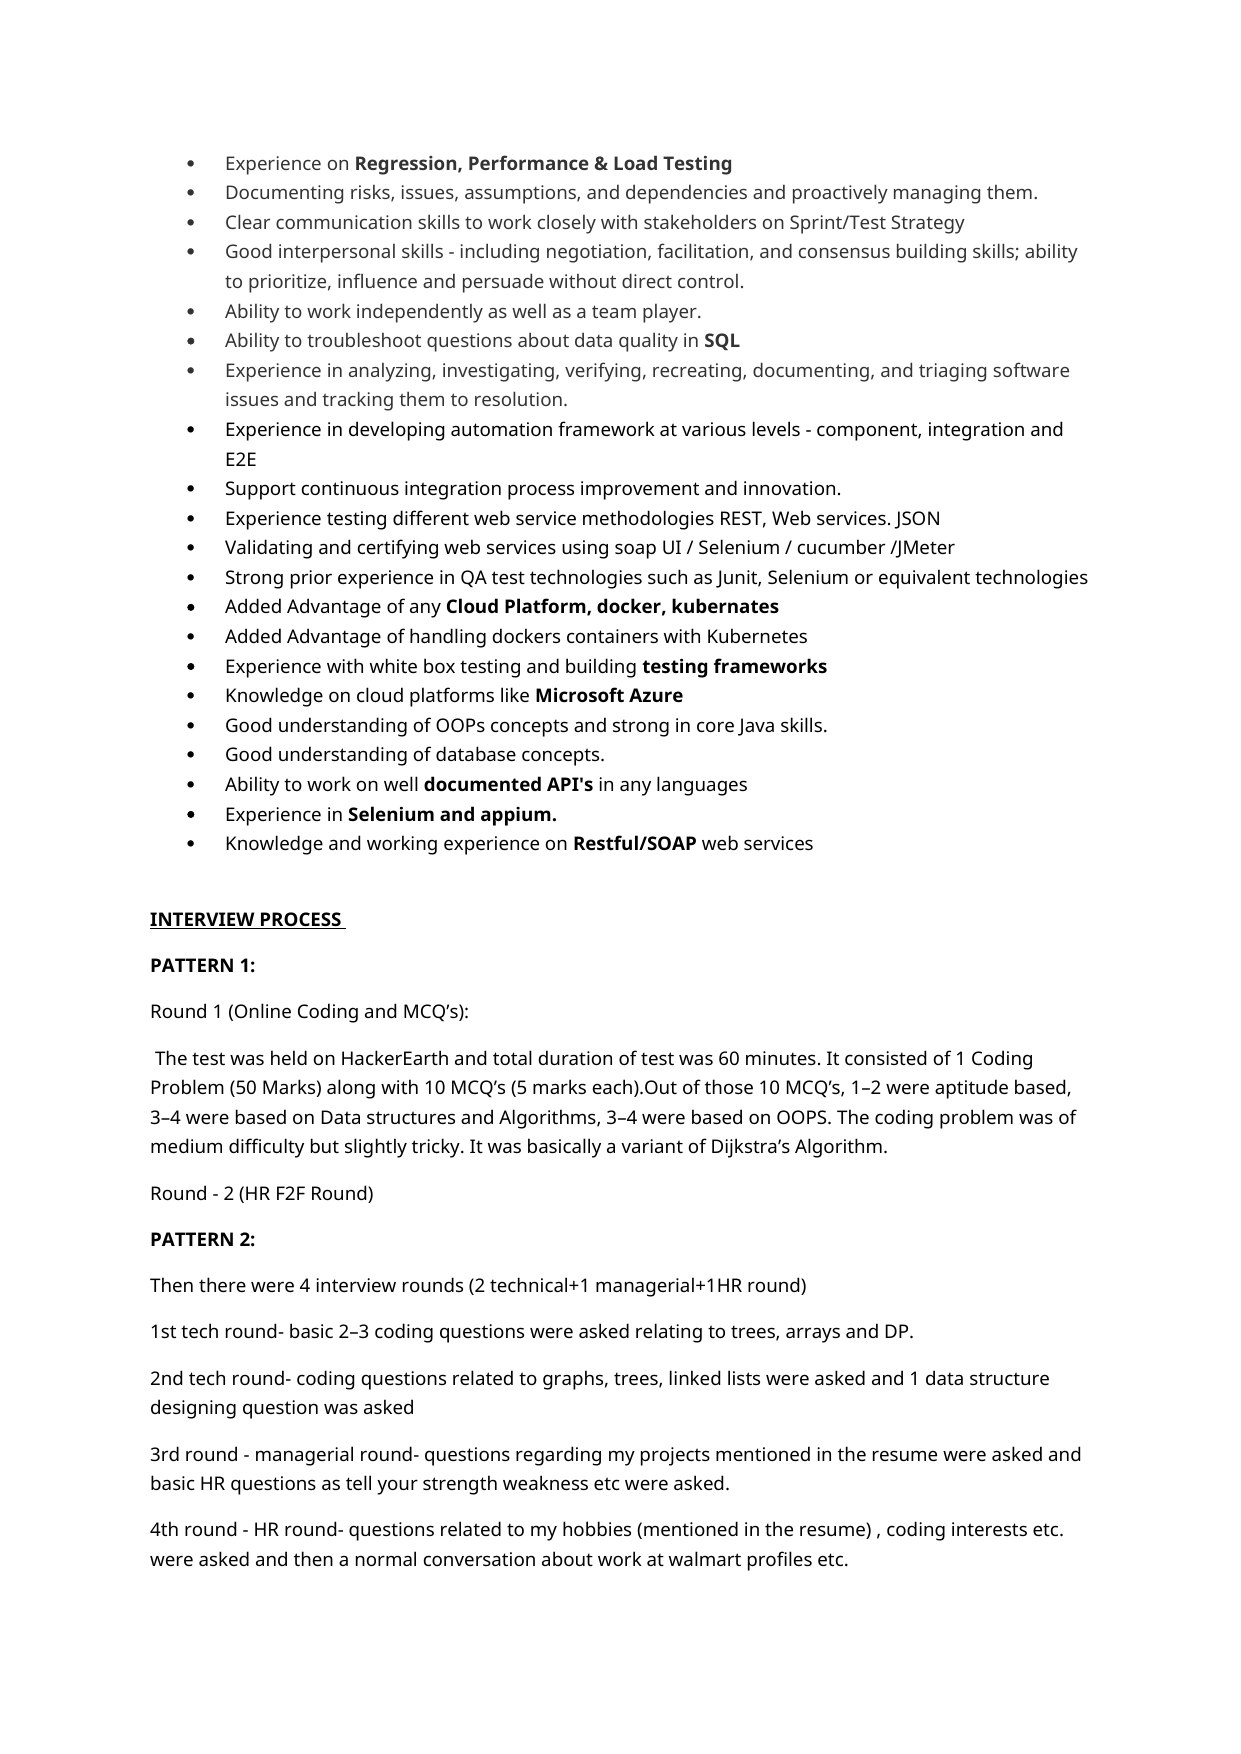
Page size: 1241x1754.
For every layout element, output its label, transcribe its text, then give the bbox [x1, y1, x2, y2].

list Added Advantage of handling dockers containers with Kubernetes [187, 623, 1090, 649]
text PATTERN 1: [150, 952, 1090, 978]
list Ability to troubleshoot questions about data quality in SQL [187, 327, 1090, 353]
list Added Advantage of any Cloud Platform, docker, kubernates [187, 594, 1090, 619]
list Good understanding of database concepts. [187, 742, 1090, 767]
text Round 1 (Online Coding and MCQ’s): [150, 999, 1090, 1024]
list Ability to work on well documented API's in any languages [187, 771, 1090, 797]
list Documenting risks, issues, assumptions, and dependencies and proactively managing them. [187, 179, 1090, 205]
text Round - 2 (HR F2F Round) [150, 1180, 1090, 1206]
list Validating and certifying web services using soap UI / Selenium / cucumber /JMeter [187, 534, 1090, 560]
text 2nd tech round- coding questions related to graphs, trees, linked lists were asked and 1 data structure designing question was asked [150, 1365, 1090, 1420]
list Experience on Regression, Performance & Load Testing [187, 150, 1090, 176]
text The test was held on HackerEarth and total duration of test was 60 minutes. It consisted of 1 Coding Problem (50 Marks) along with 10 MCQ’s (5 marks each).Out of those 10 MCQ’s, 1–2 were aptitude based, 3–4 were based on Data structures and Algorithms, 3–4 were based on OOPS. The coding problem was of medium difficulty but slightly tricky. It was basically a variant of Dijkstra’s Algorithm. [150, 1045, 1090, 1159]
list Good understanding of OOPs concepts and strong in core Java skills. [187, 712, 1090, 738]
list Experience in developing automation framework at various levels - component, integration and E2E [187, 416, 1090, 471]
list Experience testing different web service methodologies REST, Web services. JSON [187, 505, 1090, 531]
list Ability to work independently as well as a team player. [187, 298, 1090, 323]
list Experience in analyzing, investigating, verifying, recreating, documenting, and triaging software issues and tracking them to resolution. [187, 357, 1090, 412]
list Support continuous integration process improvement and innovation. [187, 475, 1090, 501]
text 3rd round - managerial round- questions regarding my projects mentioned in the resume were asked and basic HR questions as tell your strength weakness etc were asked. [150, 1441, 1090, 1496]
list Experience in Selenium and appium. [187, 801, 1090, 826]
text 4th round - HR round- questions related to my hobbies (mentioned in the resume) , coding interests etc. were asked and then a normal conversation about work at walmart profiles etc. [150, 1517, 1090, 1572]
text PATTERN 2: [150, 1226, 1090, 1252]
text Then there were 4 interview rounds (2 technical+1 managerial+1HR round) [150, 1272, 1090, 1298]
list Knowledge on cloud platforms like Microsoft Azure [187, 682, 1090, 708]
list Clear communication skills to work closely with stakeholders on Sprint/Test Strategy [187, 209, 1090, 235]
list Experience with white box testing and building testing frameworks [187, 653, 1090, 678]
list Knowledge and working experience on Restful/SOAP web services [187, 830, 1090, 856]
text INTERVIEW PROCESS [150, 906, 1090, 932]
text 1st tech round- basic 2–3 coding questions were asked relating to trees, arrays and DP. [150, 1319, 1090, 1344]
list Strong prior experience in QA test technologies such as Junit, Selenium or equivalent technologies [187, 564, 1090, 590]
